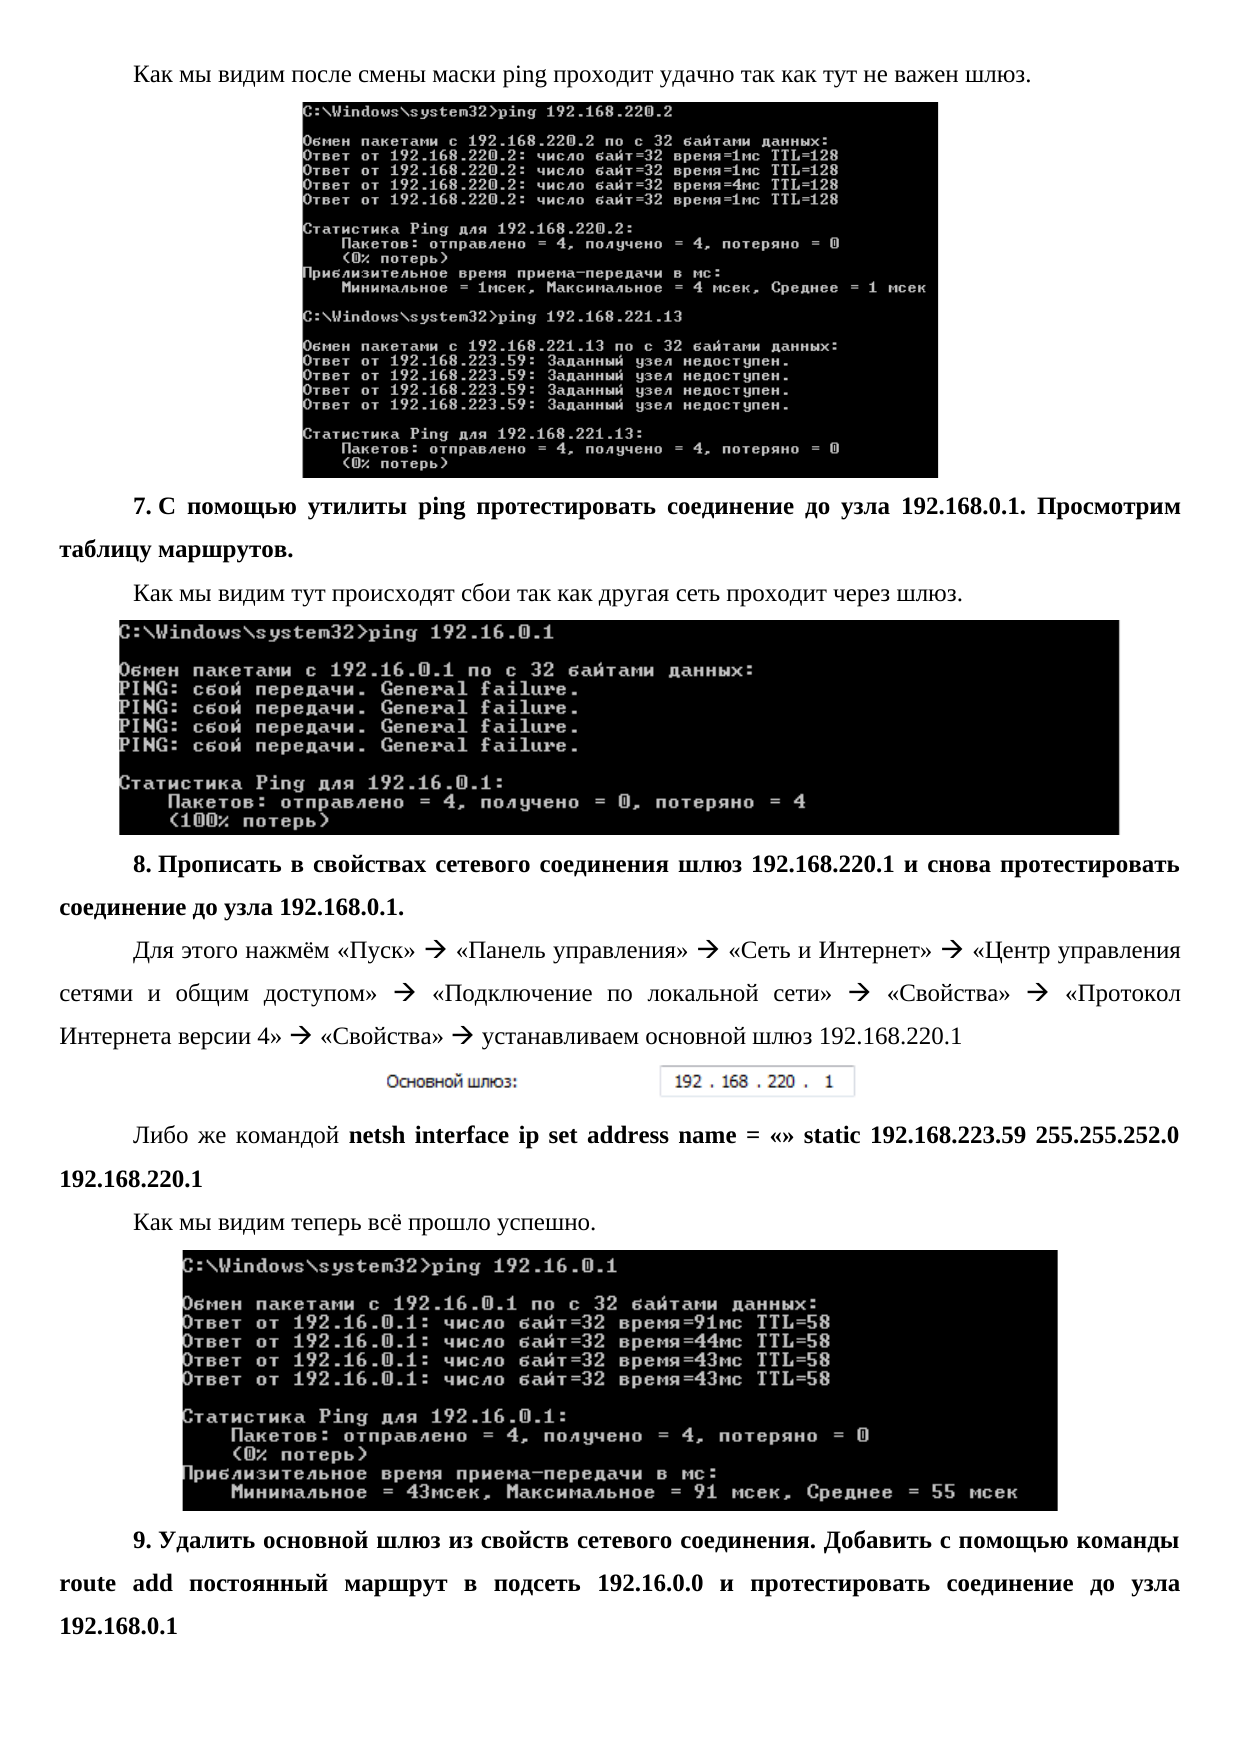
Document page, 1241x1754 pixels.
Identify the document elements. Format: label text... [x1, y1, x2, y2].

picture [182, 1250, 1058, 1511]
list С помощью утилиты ping протестировать соединение до узла 192.168.0.1. Просмотрим таблицу маршрутов. [59, 491, 1181, 563]
list Либо же командой netsh interface ip set address name = «» static 192.168.223.59 255.255.252.0 192.168.220.1 [59, 1121, 1181, 1192]
list Удалить основной шлюз из свойств сетевого соединения. Добавить с помощью команды route add постоянный маршрут в подсеть 192.16.0.0 и протестировать соединение до узла 192.168.0.1 [59, 1525, 1181, 1640]
list Для этого нажмём «Пуск» «Панель управления» «Сеть и Интернет» «Центр управления сетями и общим доступом» «Подключение по локальной сети» «Свойства» «Протокол Интернета версии 4» «Свойства» устанавливаем основной шлюз 192.168.220.1 [59, 935, 1181, 1050]
list Как мы видим тут происходят сбои так как другая сеть проходит через шлюз. [59, 578, 1181, 606]
picture [375, 1064, 865, 1107]
picture [119, 620, 1121, 835]
list Как мы видим теперь всё прошло успешно. [133, 1207, 1181, 1236]
picture [302, 102, 939, 478]
list Как мы видим после смены маски ping проходит удачно так как тут не важен шлюз. [59, 59, 1181, 88]
list Прописать в свойствах сетевого соединения шлюз 192.168.220.1 и снова протестировать соединение до узла 192.168.0.1. [59, 849, 1181, 921]
